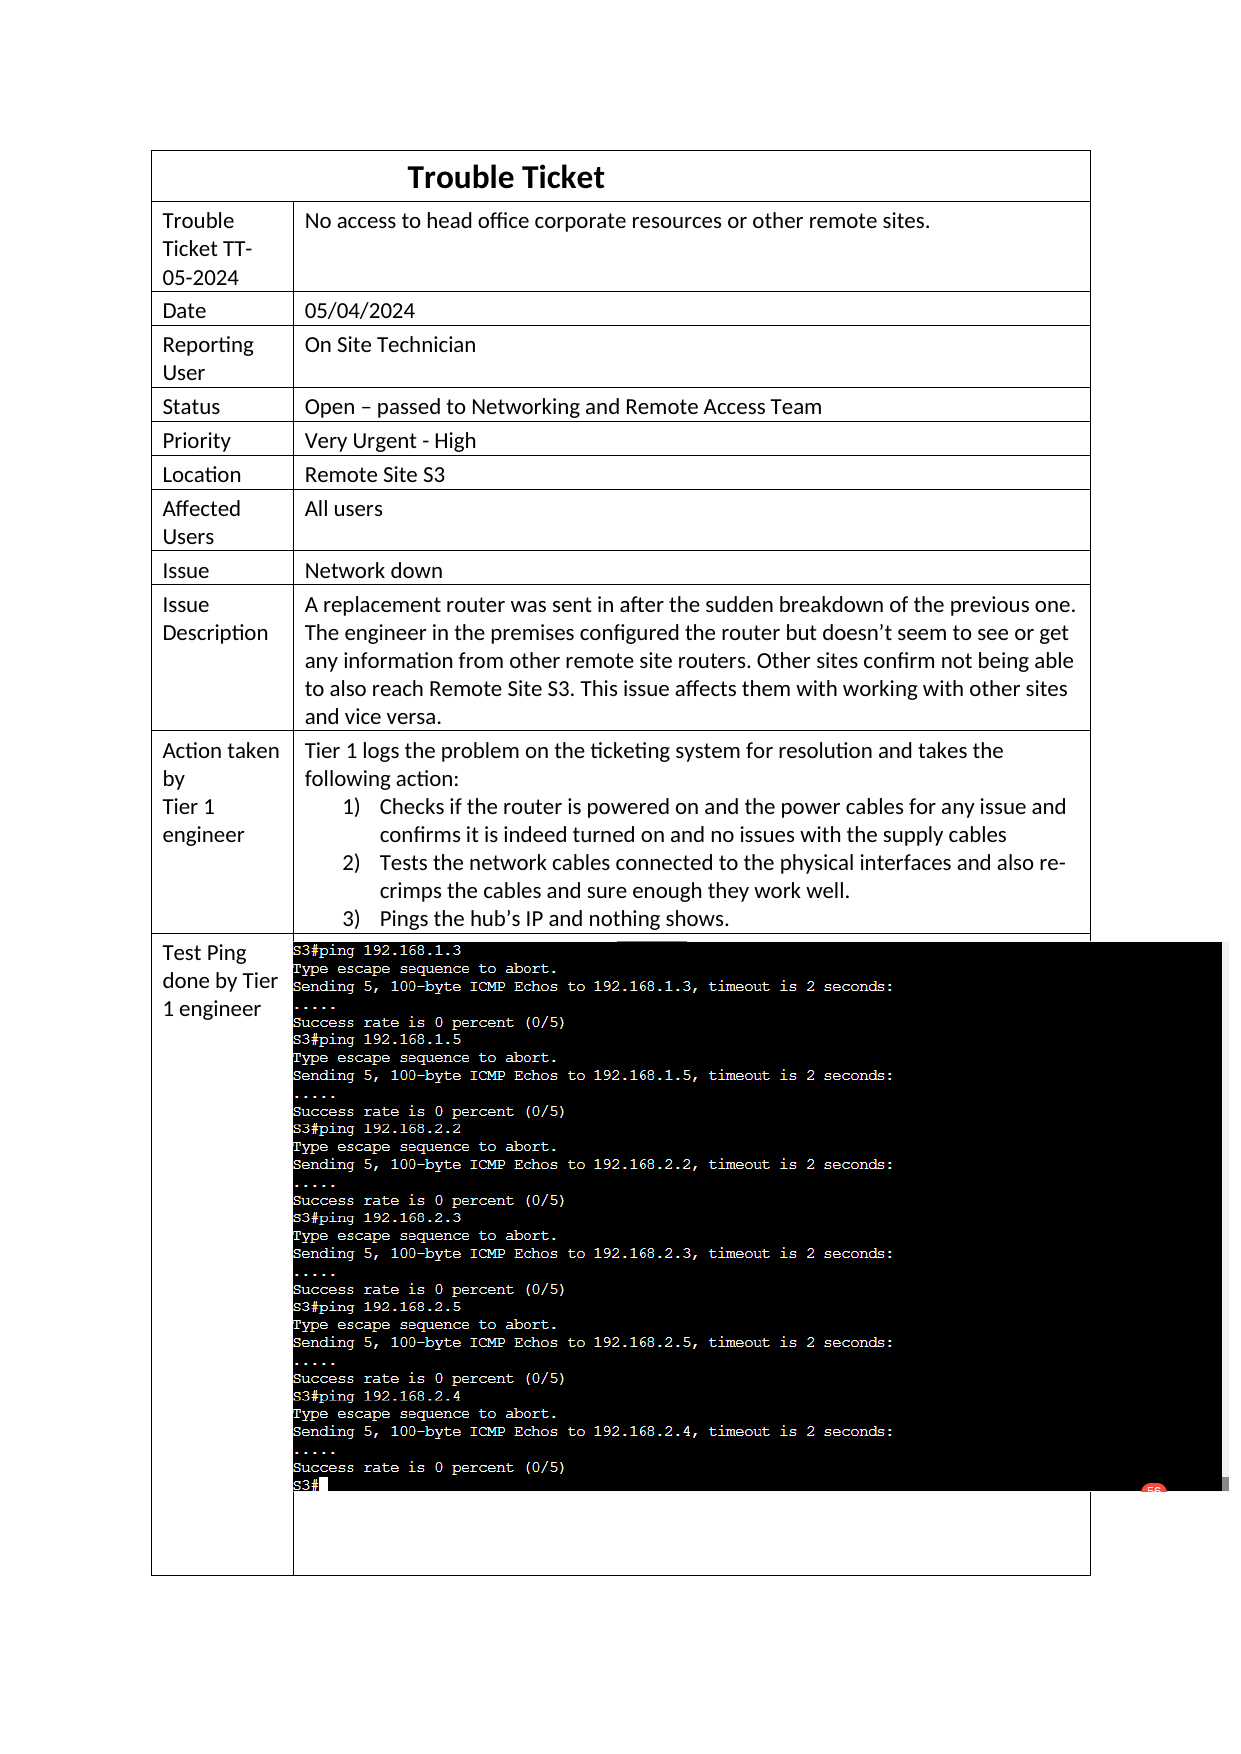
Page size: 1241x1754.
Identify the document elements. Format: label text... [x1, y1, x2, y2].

table_cell Issue Description [152, 585, 293, 730]
table_cell Status [152, 388, 293, 421]
table_cell Location [152, 456, 293, 488]
table_cell Network down [294, 551, 1090, 584]
table_cell Reporting User [152, 326, 293, 387]
table_cell On Site Technician [294, 326, 1090, 387]
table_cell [152, 934, 293, 1575]
table_cell Priority [152, 422, 293, 454]
table_header [152, 151, 293, 201]
table_cell Action taken by Tier 1 engineer [152, 731, 293, 932]
table_cell 05/04/2024 [294, 292, 1090, 324]
table_cell No access to head office corporate resources or other remote sites. [294, 202, 1090, 291]
table_cell Very Urgent - High [294, 422, 1090, 454]
table_cell Issue [152, 551, 293, 584]
table_cell [294, 1492, 1090, 1575]
table_cell [294, 934, 1090, 941]
table_cell Open – passed to Networking and Remote Access Team [294, 388, 1090, 421]
table_cell A replacement router was sent in after the sudden breakdown of the previous one. The engineer in the premises configured the router but doesn’t seem to see or get any information from other remote site routers. Other sites confirm not being able to also reach Remote Site S3. This issue affects them with working with other sites and vice versa. [294, 585, 1090, 730]
table_header Trouble Ticket [293, 151, 1090, 201]
table_cell Tier 1 logs the problem on the ticketing system for resolution and takes the following action: Checks if the router is powered on and the power cables for any issue and confirms it is indeed turned on and no issues with the supply cables Tests the network cables connected to the physical interfaces and also re-crimps the cables and sure enough they work well. Pings the hub’s IP and nothing shows. [294, 731, 1090, 932]
table_cell Date [152, 292, 293, 324]
picture [293, 941, 1229, 1492]
table_cell Remote Site S3 [294, 456, 1090, 488]
table_cell Trouble Ticket TT-05-2024 [152, 202, 293, 291]
table_cell Affected Users [152, 490, 293, 550]
table_cell All users [294, 490, 1090, 550]
